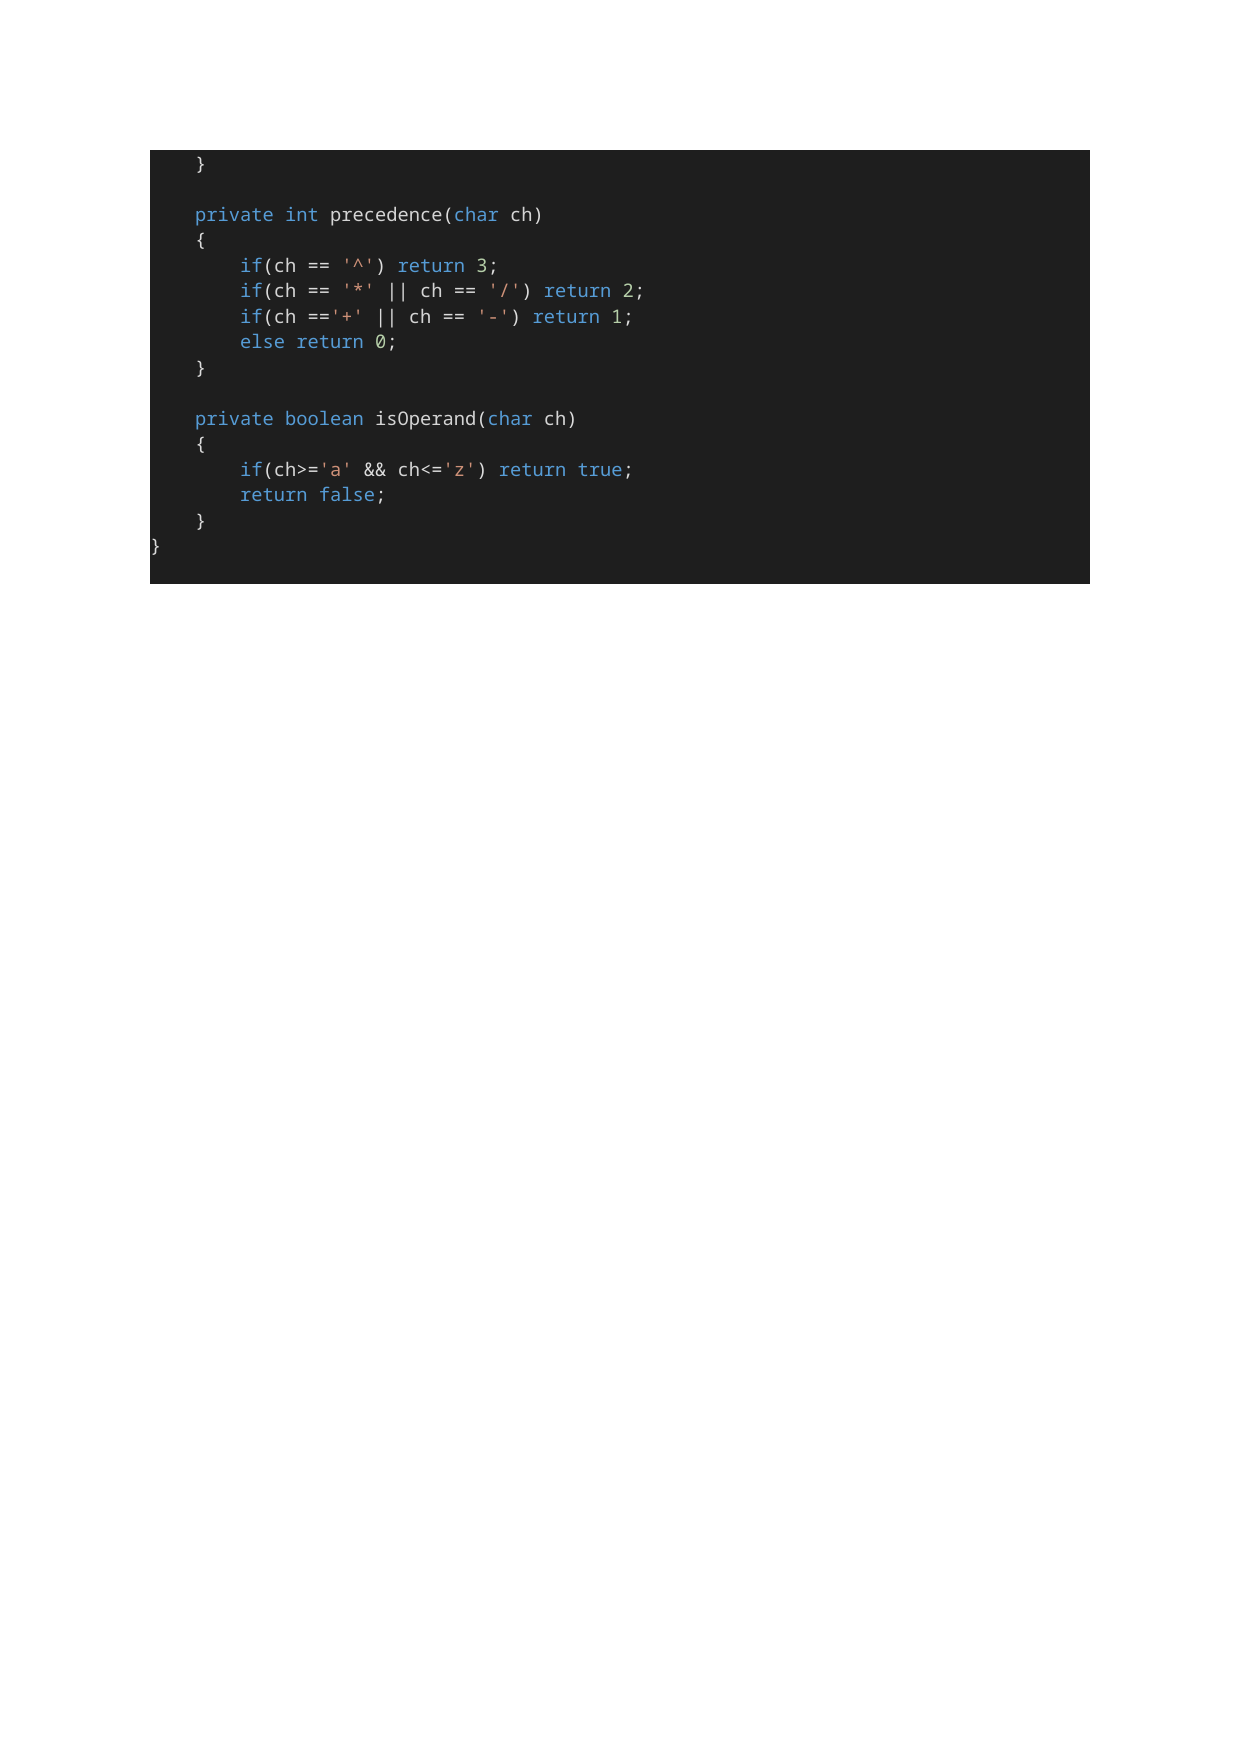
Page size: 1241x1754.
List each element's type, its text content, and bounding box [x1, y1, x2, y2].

text } [150, 533, 1090, 558]
text } [150, 354, 1090, 380]
text } [150, 150, 1090, 176]
text { [150, 431, 1090, 456]
text if(ch == '*' || ch == '/') return 2; [150, 278, 1090, 303]
text private boolean isOperand(char ch) [150, 405, 1090, 431]
text private int precedence(char ch) [150, 201, 1090, 227]
text } [150, 507, 1090, 533]
text if(ch>='a' && ch<='z') return true; [150, 456, 1090, 482]
text else return 0; [150, 329, 1090, 354]
text return false; [150, 482, 1090, 507]
text if(ch == '^') return 3; [150, 252, 1090, 278]
text { [150, 227, 1090, 252]
text if(ch =='+' || ch == '-') return 1; [150, 303, 1090, 329]
